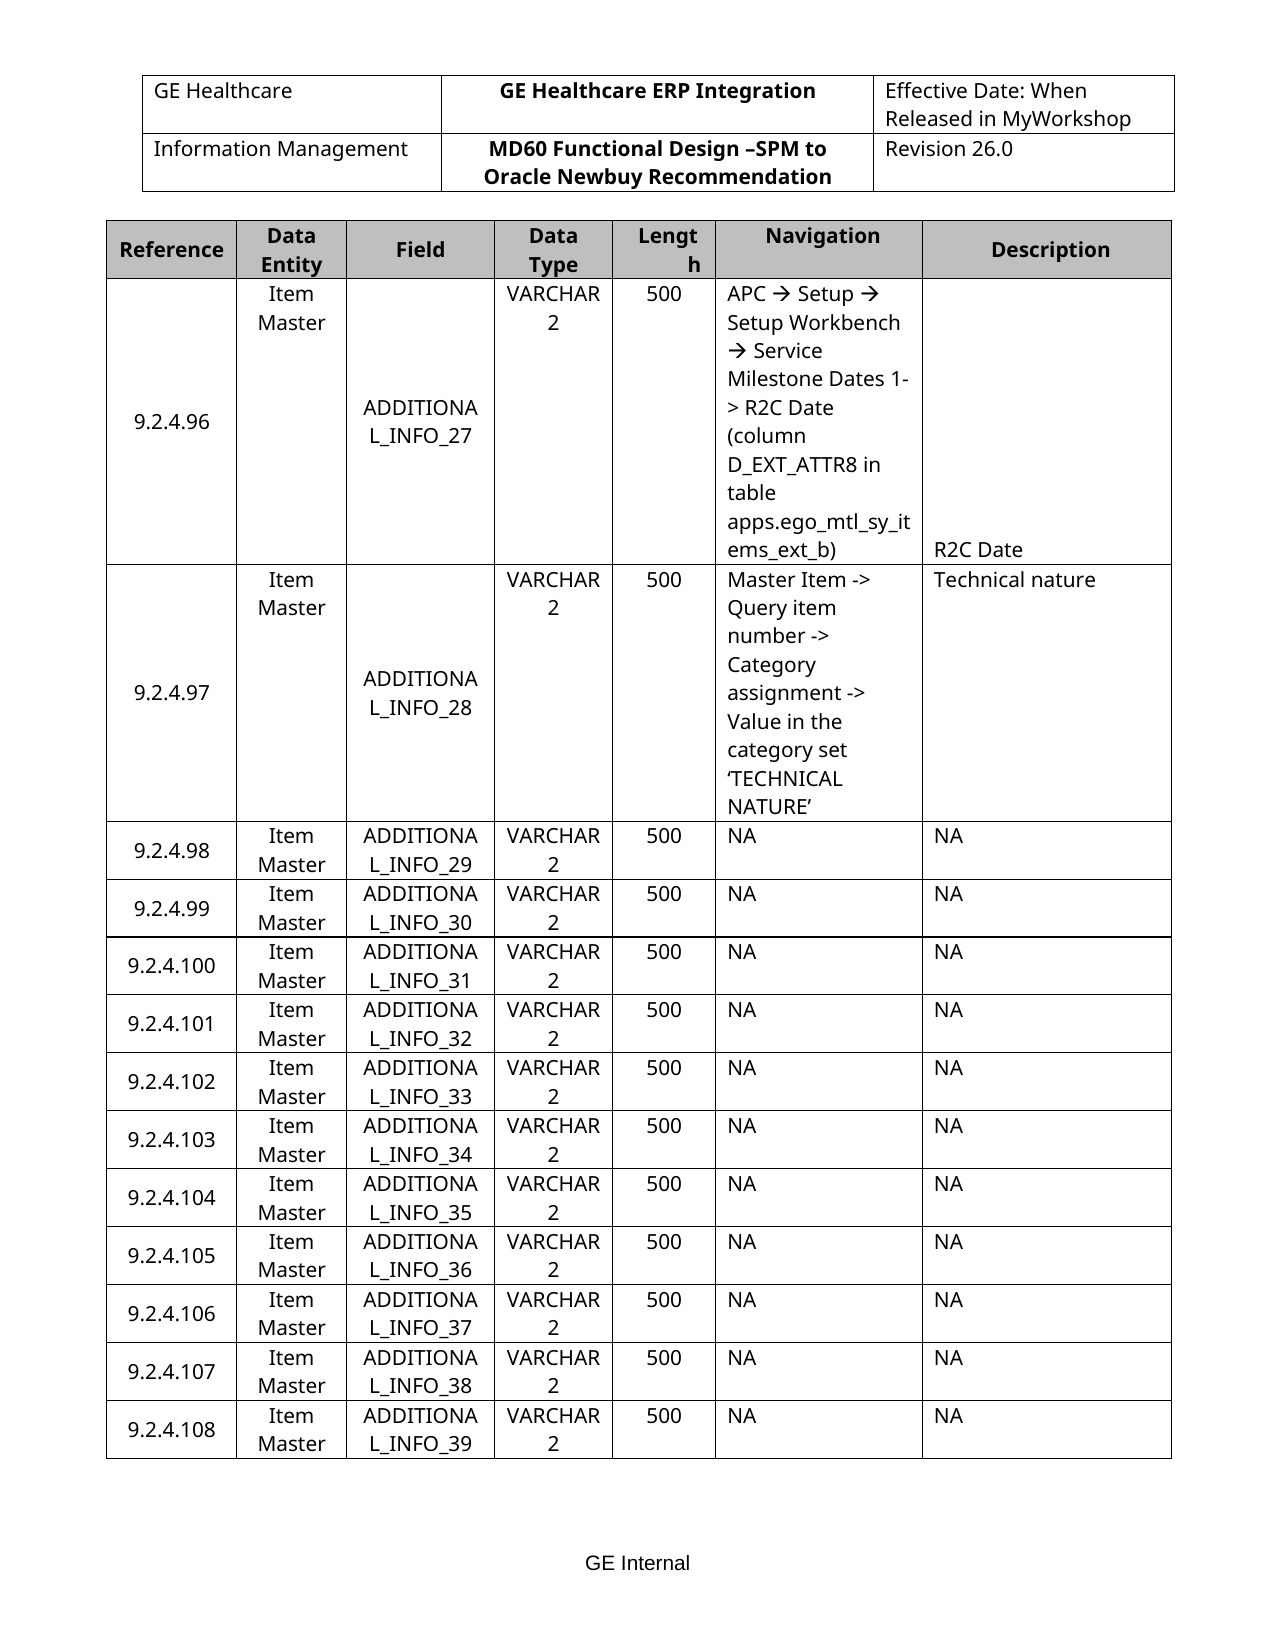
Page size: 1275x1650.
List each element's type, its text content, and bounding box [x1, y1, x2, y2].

table_cell 9.2.4.101 [107, 995, 236, 1052]
table_cell VARCHAR2 [495, 1111, 612, 1168]
table_header Description [923, 221, 1171, 278]
table_cell VARCHAR2 [495, 1285, 612, 1342]
table_cell 9.2.4.99 [107, 880, 236, 936]
table_cell 9.2.4.104 [107, 1169, 236, 1226]
table_cell NA [716, 938, 922, 994]
table_cell ADDITIONAL_INFO_34 [347, 1111, 494, 1168]
table_cell 9.2.4.105 [107, 1227, 236, 1284]
table_cell Item Master [237, 1285, 346, 1342]
table_cell ADDITIONAL_INFO_35 [347, 1169, 494, 1226]
table_cell NA [923, 1343, 1171, 1400]
table_cell 500 [613, 995, 715, 1052]
table_cell NA [716, 1169, 922, 1226]
table_cell NA [716, 1053, 922, 1110]
table_cell Item Master [237, 279, 346, 564]
table_cell 500 [613, 1111, 715, 1168]
table_cell ADDITIONAL_INFO_39 [347, 1401, 494, 1458]
table_cell Technical nature [923, 565, 1171, 821]
table_cell NA [716, 995, 922, 1052]
table_cell 9.2.4.96 [107, 279, 236, 564]
table_cell VARCHAR2 [495, 938, 612, 994]
table_cell 9.2.4.98 [107, 822, 236, 878]
table_cell 500 [613, 938, 715, 994]
table_header Reference [107, 221, 236, 278]
table_cell ADDITIONAL_INFO_37 [347, 1285, 494, 1342]
table_cell Item Master [237, 1227, 346, 1284]
table_cell NA [923, 1053, 1171, 1110]
table_cell ADDITIONAL_INFO_29 [347, 822, 494, 878]
table_cell Item Master [237, 1111, 346, 1168]
table_cell R2C Date [923, 279, 1171, 564]
table_cell VARCHAR2 [495, 995, 612, 1052]
table_cell VARCHAR2 [495, 1053, 612, 1110]
table_cell VARCHAR2 [495, 1227, 612, 1284]
table_cell 9.2.4.108 [107, 1401, 236, 1458]
table_cell 500 [613, 1227, 715, 1284]
table_header Length [613, 221, 715, 278]
table_cell ADDITIONAL_INFO_36 [347, 1227, 494, 1284]
table_cell 9.2.4.97 [107, 565, 236, 821]
table_cell ADDITIONAL_INFO_28 [347, 565, 494, 821]
table_cell ADDITIONAL_INFO_31 [347, 938, 494, 994]
table_cell NA [923, 1401, 1171, 1458]
table_cell Item Master [237, 1343, 346, 1400]
table_cell 9.2.4.102 [107, 1053, 236, 1110]
table_cell NA [923, 880, 1171, 936]
table_cell 9.2.4.106 [107, 1285, 236, 1342]
table_cell ADDITIONAL_INFO_27 [347, 279, 494, 564]
table_header Navigation [716, 221, 922, 278]
table_cell 500 [613, 565, 715, 821]
table_cell NA [716, 1285, 922, 1342]
table_header Field [347, 221, 494, 278]
table_cell 9.2.4.100 [107, 938, 236, 994]
table_cell 500 [613, 1169, 715, 1226]
table_cell APC Setup Setup Workbench Service Milestone Dates 1-> R2C Date (column D_EXT_ATTR8 in table apps.ego_mtl_sy_items_ext_b) [716, 279, 922, 564]
table_cell ADDITIONAL_INFO_38 [347, 1343, 494, 1400]
table_cell VARCHAR2 [495, 565, 612, 821]
table_cell NA [923, 938, 1171, 994]
table_header Data Type [495, 221, 612, 278]
table_cell Item Master [237, 1169, 346, 1226]
table_cell NA [716, 1111, 922, 1168]
table_cell Item Master [237, 1401, 346, 1458]
table_cell Item Master [237, 565, 346, 821]
table_header Data Entity [237, 221, 346, 278]
table_cell Item Master [237, 1053, 346, 1110]
table_cell VARCHAR2 [495, 822, 612, 878]
table_cell 500 [613, 1343, 715, 1400]
table_cell Item Master [237, 822, 346, 878]
table_cell NA [716, 1401, 922, 1458]
table_cell ADDITIONAL_INFO_32 [347, 995, 494, 1052]
table_cell Item Master [237, 880, 346, 936]
table_cell ADDITIONAL_INFO_30 [347, 880, 494, 936]
table_cell VARCHAR2 [495, 1343, 612, 1400]
table_cell NA [716, 1343, 922, 1400]
table_cell NA [923, 1111, 1171, 1168]
table_cell 500 [613, 822, 715, 878]
table_cell 500 [613, 279, 715, 564]
table_cell 500 [613, 880, 715, 936]
table_cell NA [716, 822, 922, 878]
table_cell VARCHAR2 [495, 1169, 612, 1226]
table_cell Master Item -> Query item number -> Category assignment -> Value in the category set ‘TECHNICAL NATURE’ [716, 565, 922, 821]
table_cell NA [923, 1227, 1171, 1284]
table_cell 500 [613, 1401, 715, 1458]
table_cell NA [923, 995, 1171, 1052]
table_cell Item Master [237, 938, 346, 994]
table_cell NA [716, 1227, 922, 1284]
table_cell NA [716, 880, 922, 936]
table_cell ADDITIONAL_INFO_33 [347, 1053, 494, 1110]
table_cell VARCHAR2 [495, 1401, 612, 1458]
table_cell 500 [613, 1285, 715, 1342]
table_cell NA [923, 1285, 1171, 1342]
table_cell 9.2.4.103 [107, 1111, 236, 1168]
table_cell NA [923, 1169, 1171, 1226]
table_cell 500 [613, 1053, 715, 1110]
table_cell 9.2.4.107 [107, 1343, 236, 1400]
table_cell VARCHAR2 [495, 880, 612, 936]
table_cell NA [923, 822, 1171, 878]
table_cell Item Master [237, 995, 346, 1052]
table_cell VARCHAR2 [495, 279, 612, 564]
